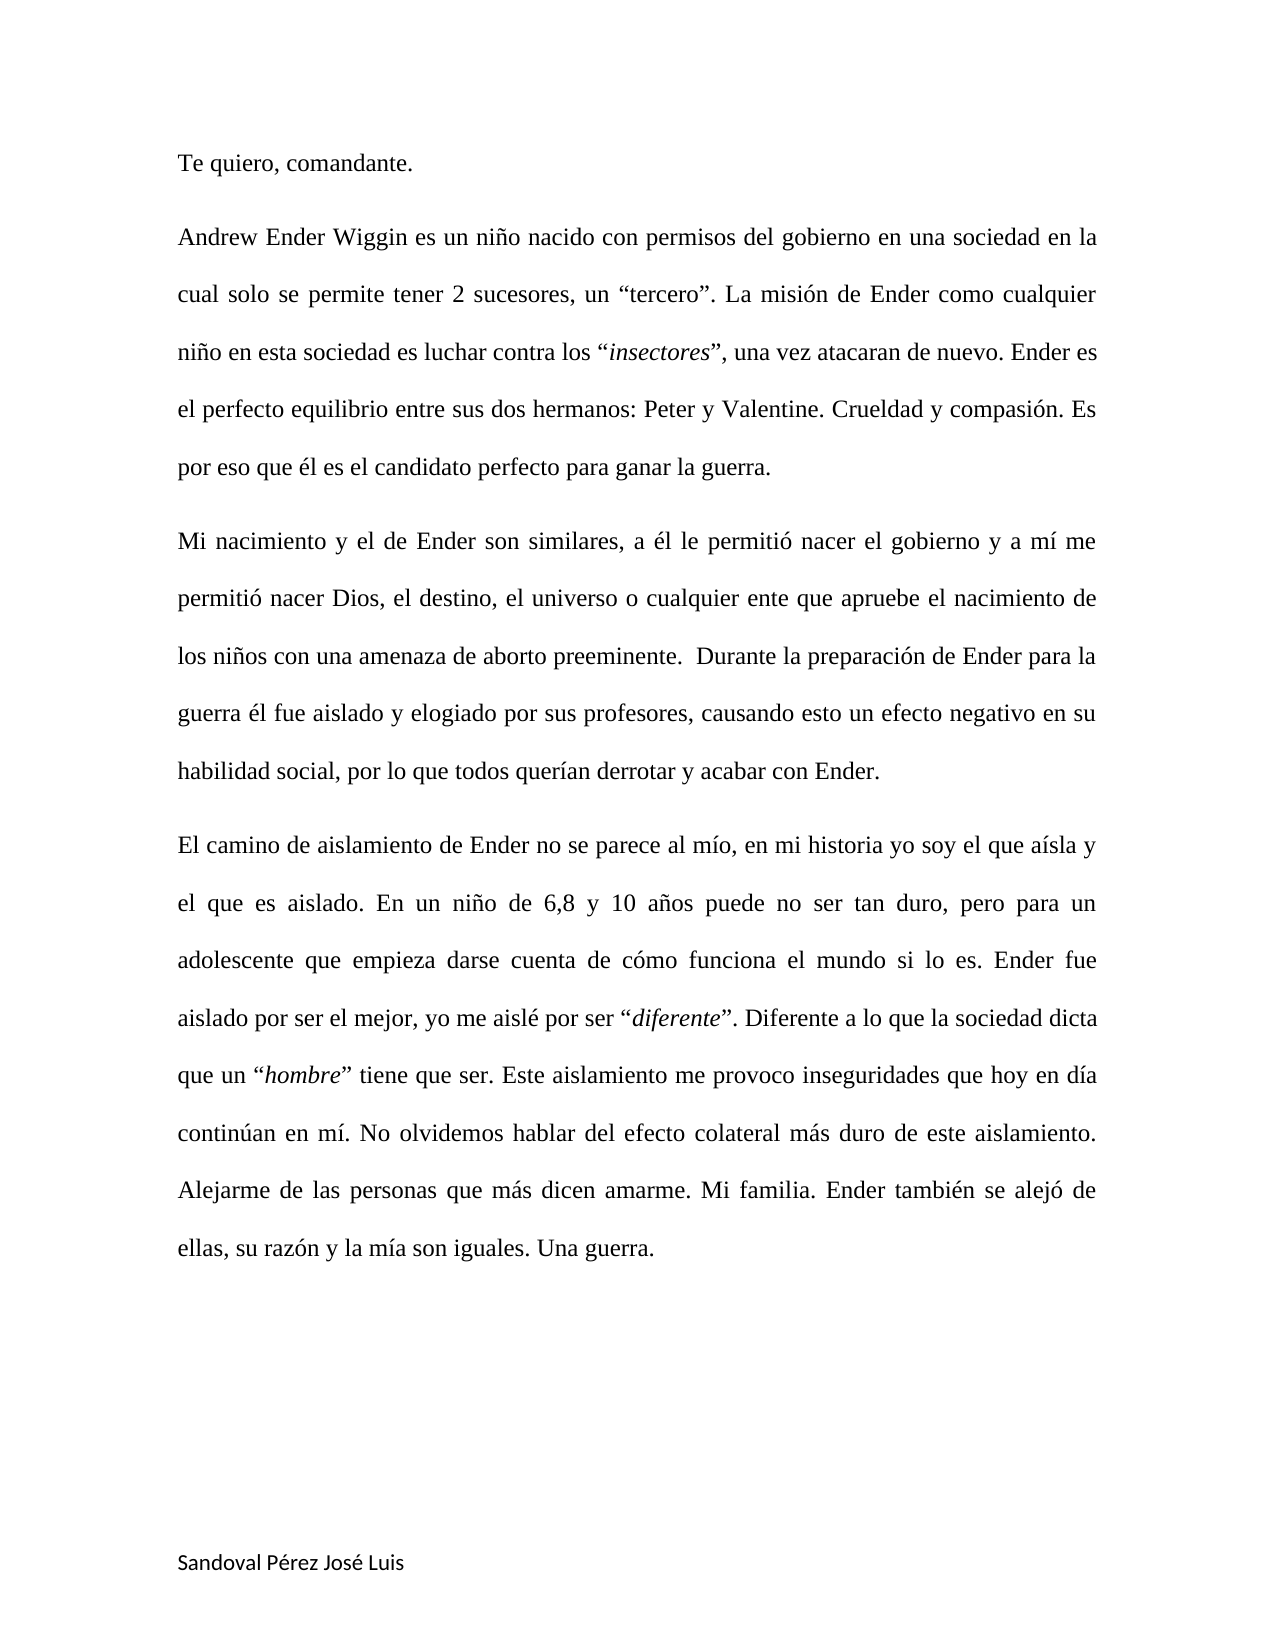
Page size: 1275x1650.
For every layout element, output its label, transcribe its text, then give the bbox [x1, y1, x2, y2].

text Andrew Ender Wiggin es un niño nacido con permisos del gobierno en una sociedad en la cual solo se permite tener 2 sucesores, un “tercero”. La misión de Ender como cualquier niño en esta sociedad es luchar contra los “insectores”, una vez atacaran de nuevo. Ender es el perfecto equilibrio entre sus dos hermanos: Peter y Valentine. Crueldad y compasión. Es por eso que él es el candidato perfecto para ganar la guerra. [177, 222, 1098, 481]
text Mi nacimiento y el de Ender son similares, a él le permitió nacer el gobierno y a mí me permitió nacer Dios, el destino, el universo o cualquier ente que apruebe el nacimiento de los niños con una amenaza de aborto preeminente. Durante la preparación de Ender para la guerra él fue aislado y elogiado por sus profesores, causando esto un efecto negativo en su habilidad social, por lo que todos querían derrotar y acabar con Ender. [177, 526, 1098, 785]
text Te quiero, comandante. [177, 148, 1098, 176]
text El camino de aislamiento de Ender no se parece al mío, en mi historia yo soy el que aísla y el que es aislado. En un niño de 6,8 y 10 años puede no ser tan duro, pero para un adolescente que empieza darse cuenta de cómo funciona el mundo si lo es. Ender fue aislado por ser el mejor, yo me aislé por ser “diferente”. Diferente a lo que la sociedad dicta que un “hombre” tiene que ser. Este aislamiento me provoco inseguridades que hoy en día continúan en mí. No olvidemos hablar del efecto colateral más duro de este aislamiento. Alejarme de las personas que más dicen amarme. Mi familia. Ender también se alejó de ellas, su razón y la mía son iguales. Una guerra. [177, 830, 1098, 1261]
